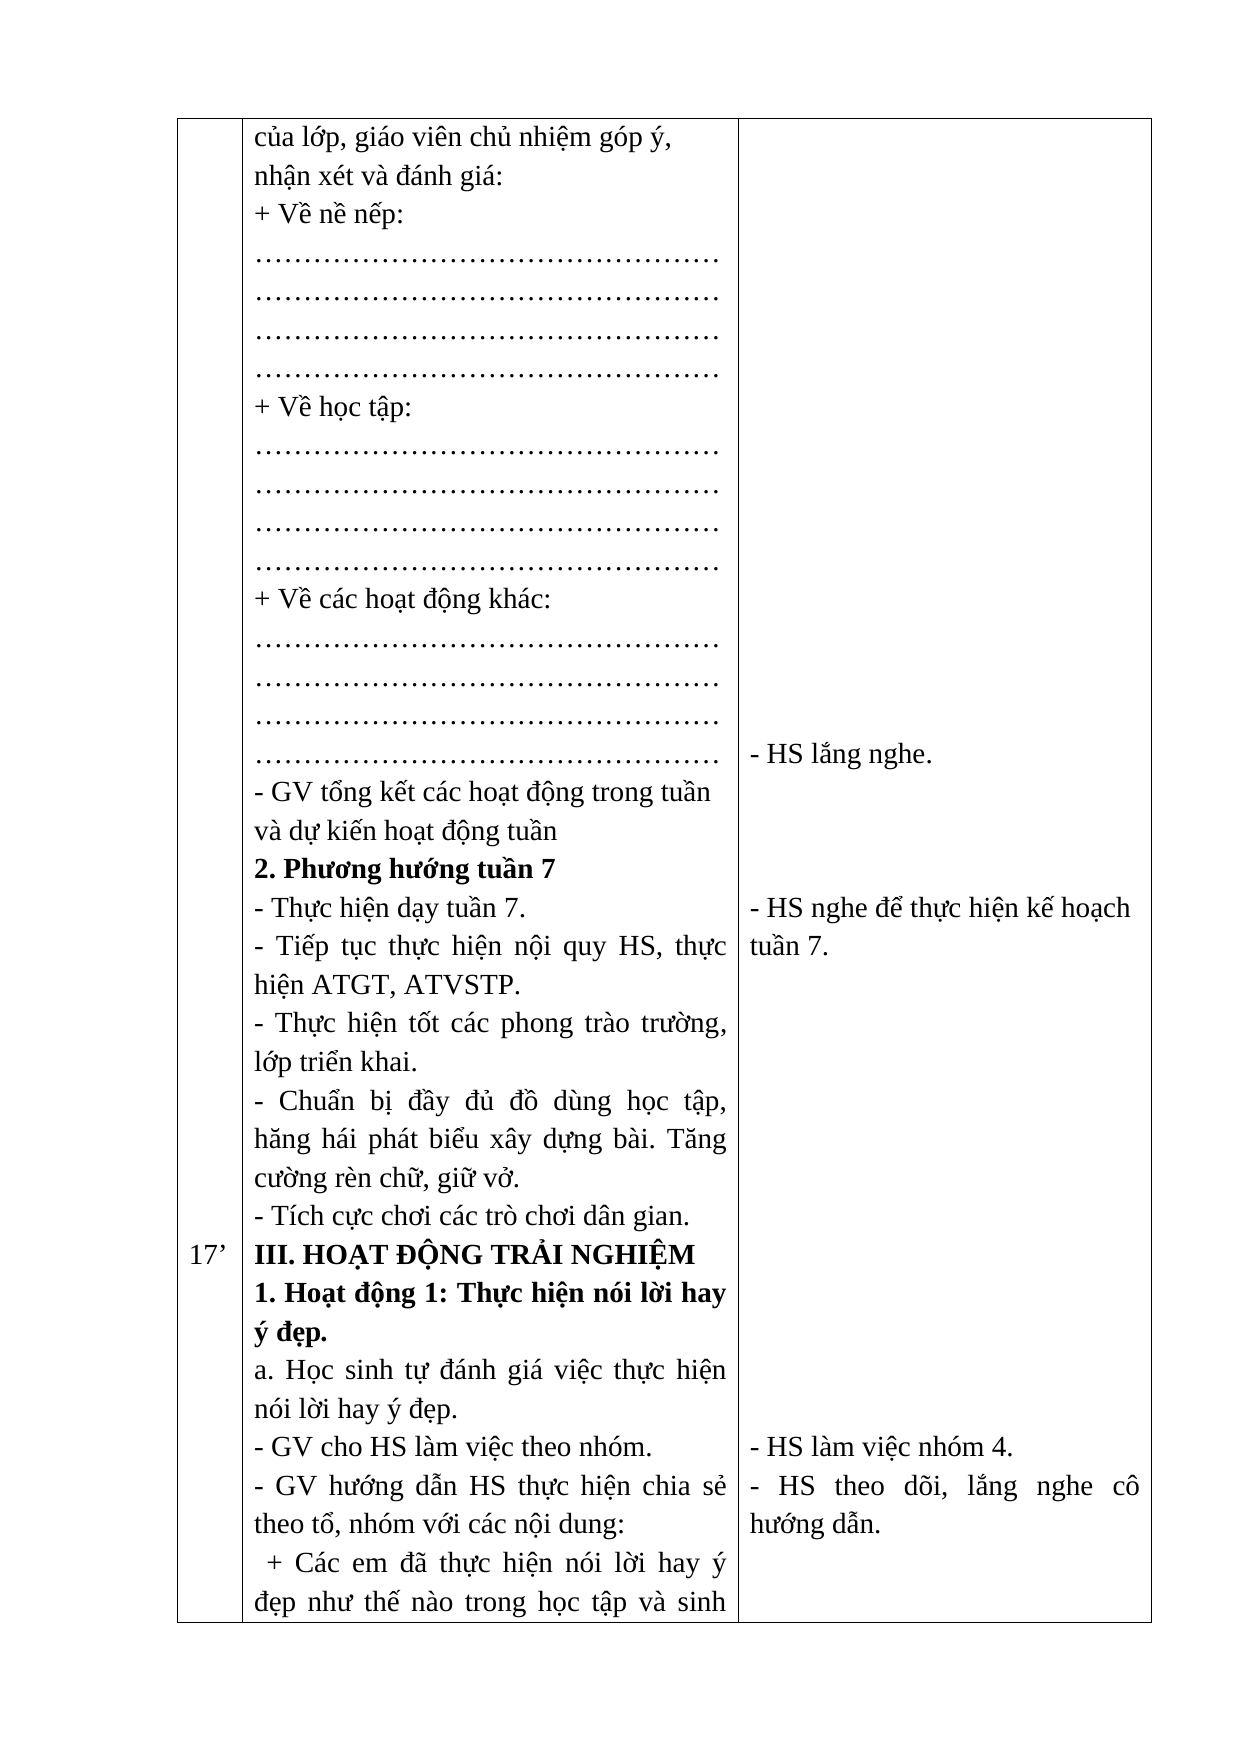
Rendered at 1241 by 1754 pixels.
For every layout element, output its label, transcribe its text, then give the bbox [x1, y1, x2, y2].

table_cell 2’ 14’ 17’ 2’ [178, 119, 242, 1622]
